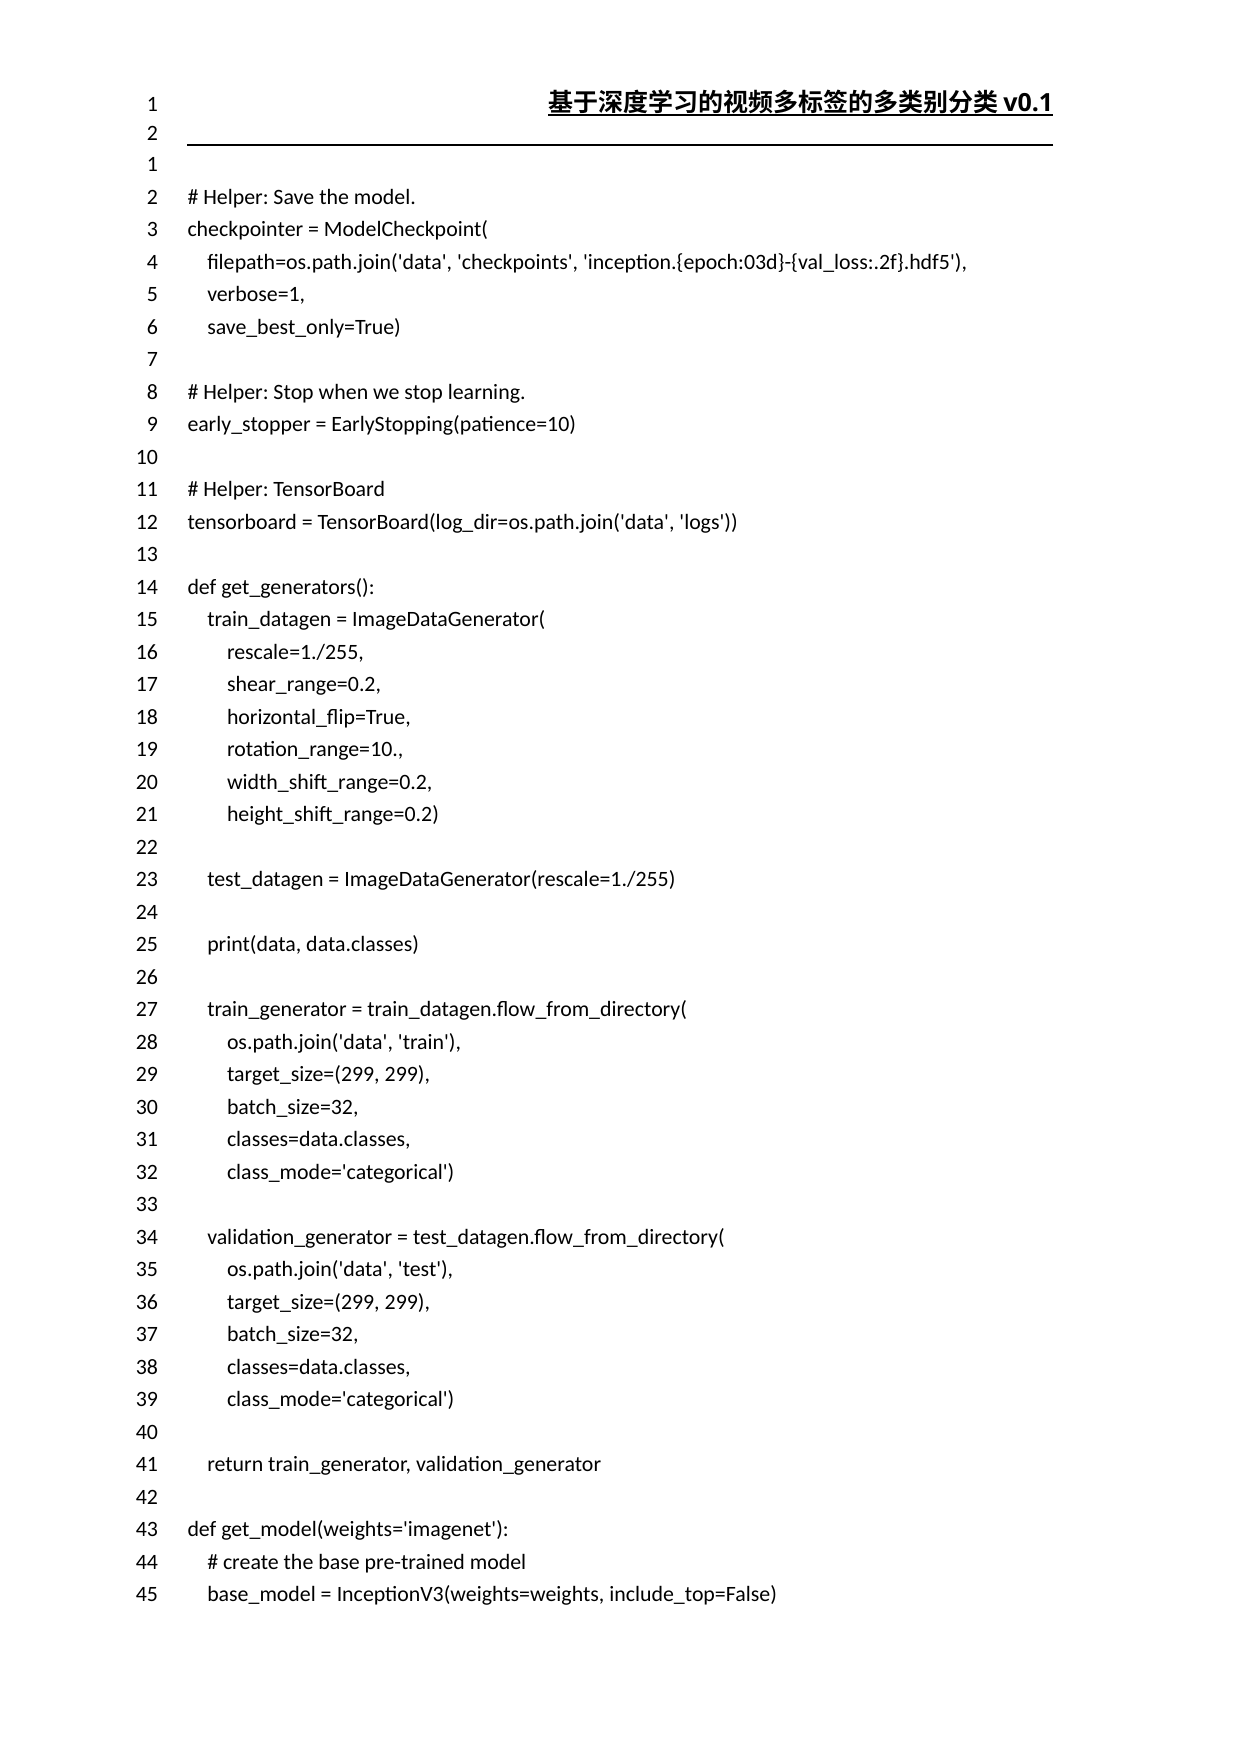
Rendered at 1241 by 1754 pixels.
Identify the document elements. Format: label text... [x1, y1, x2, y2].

text def get_generators(): [187, 570, 1053, 603]
text return train_generator, validation_generator [187, 1448, 1053, 1480]
text os.path.join('data', 'test'), [187, 1253, 1053, 1285]
text target_size=(299, 299), [187, 1285, 1053, 1318]
text def get_model(weights='imagenet'): [187, 1513, 1053, 1545]
text rescale=1./255, [187, 635, 1053, 668]
text # Helper: Save the model. [187, 180, 1053, 213]
text # Helper: TensorBoard [187, 473, 1053, 505]
text verbose=1, [187, 278, 1053, 310]
text class_mode='categorical') [187, 1383, 1053, 1415]
text os.path.join('data', 'train'), [187, 1025, 1053, 1058]
text horizontal_flip=True, [187, 700, 1053, 733]
text print(data, data.classes) [187, 928, 1053, 960]
text # create the base pre-trained model [187, 1545, 1053, 1578]
text train_datagen = ImageDataGenerator( [187, 603, 1053, 635]
text target_size=(299, 299), [187, 1058, 1053, 1090]
text rotation_range=10., [187, 733, 1053, 765]
text early_stopper = EarlyStopping(patience=10) [187, 408, 1053, 440]
text test_datagen = ImageDataGenerator(rescale=1./255) [187, 863, 1053, 895]
text base_model = InceptionV3(weights=weights, include_top=False) [187, 1578, 1053, 1610]
text height_shift_range=0.2) [187, 798, 1053, 830]
text tensorboard = TensorBoard(log_dir=os.path.join('data', 'logs')) [187, 505, 1053, 538]
text batch_size=32, [187, 1318, 1053, 1350]
text save_best_only=True) [187, 310, 1053, 343]
text # Helper: Stop when we stop learning. [187, 375, 1053, 408]
text class_mode='categorical') [187, 1155, 1053, 1188]
text filepath=os.path.join('data', 'checkpoints', 'inception.{epoch:03d}-{val_loss:.2f}.hdf5'), [187, 245, 1053, 278]
text validation_generator = test_datagen.flow_from_directory( [187, 1220, 1053, 1253]
text width_shift_range=0.2, [187, 765, 1053, 798]
text classes=data.classes, [187, 1123, 1053, 1155]
text classes=data.classes, [187, 1350, 1053, 1383]
text batch_size=32, [187, 1090, 1053, 1123]
text checkpointer = ModelCheckpoint( [187, 213, 1053, 245]
text train_generator = train_datagen.flow_from_directory( [187, 993, 1053, 1025]
text shear_range=0.2, [187, 668, 1053, 700]
